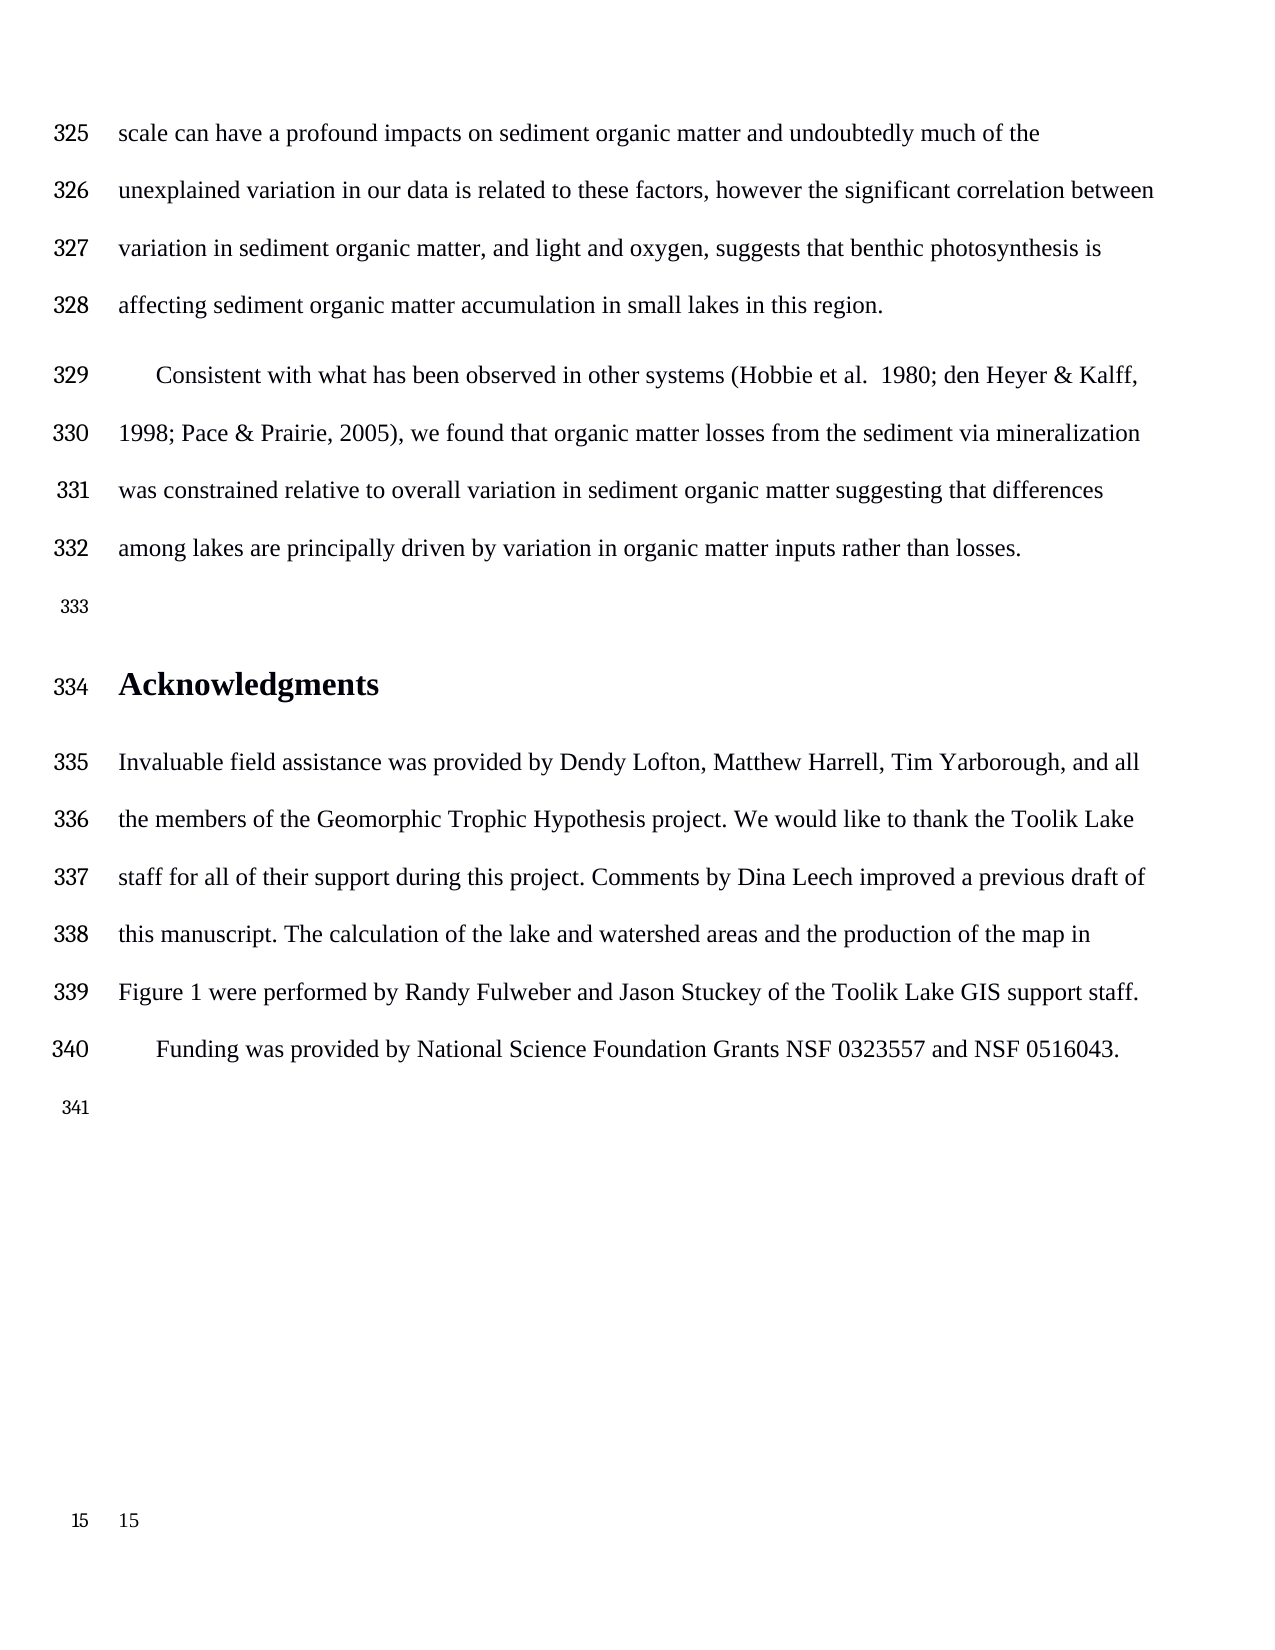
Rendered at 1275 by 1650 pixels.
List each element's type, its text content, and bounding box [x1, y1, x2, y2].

text Funding was provided by National Science Foundation Grants NSF 0323557 and NSF 0516043. [118, 1034, 1157, 1063]
text Invaluable field assistance was provided by Dendy Lofton, Matthew Harrell, Tim Yarborough, and all the members of the Geomorphic Trophic Hypothesis project. We would like to thank the Toolik Lake staff for all of their support during this project. Comments by Dina Leech improved a previous draft of this manuscript. The calculation of the lake and watershed areas and the production of the map in Figure 1 were performed by Randy Fulweber and Jason Stuckey of the Toolik Lake GIS support staff. [118, 747, 1157, 1005]
subtitle Acknowledgments [118, 664, 1157, 702]
text Consistent with what has been observed in other systems (Hobbie et al. 1980; den Heyer & Kalff, 1998; Pace & Prairie, 2005), we found that organic matter losses from the sediment via mineralization was constrained relative to overall variation in sediment organic matter suggesting that differences among lakes are principally driven by variation in organic matter inputs rather than losses. [118, 361, 1157, 562]
